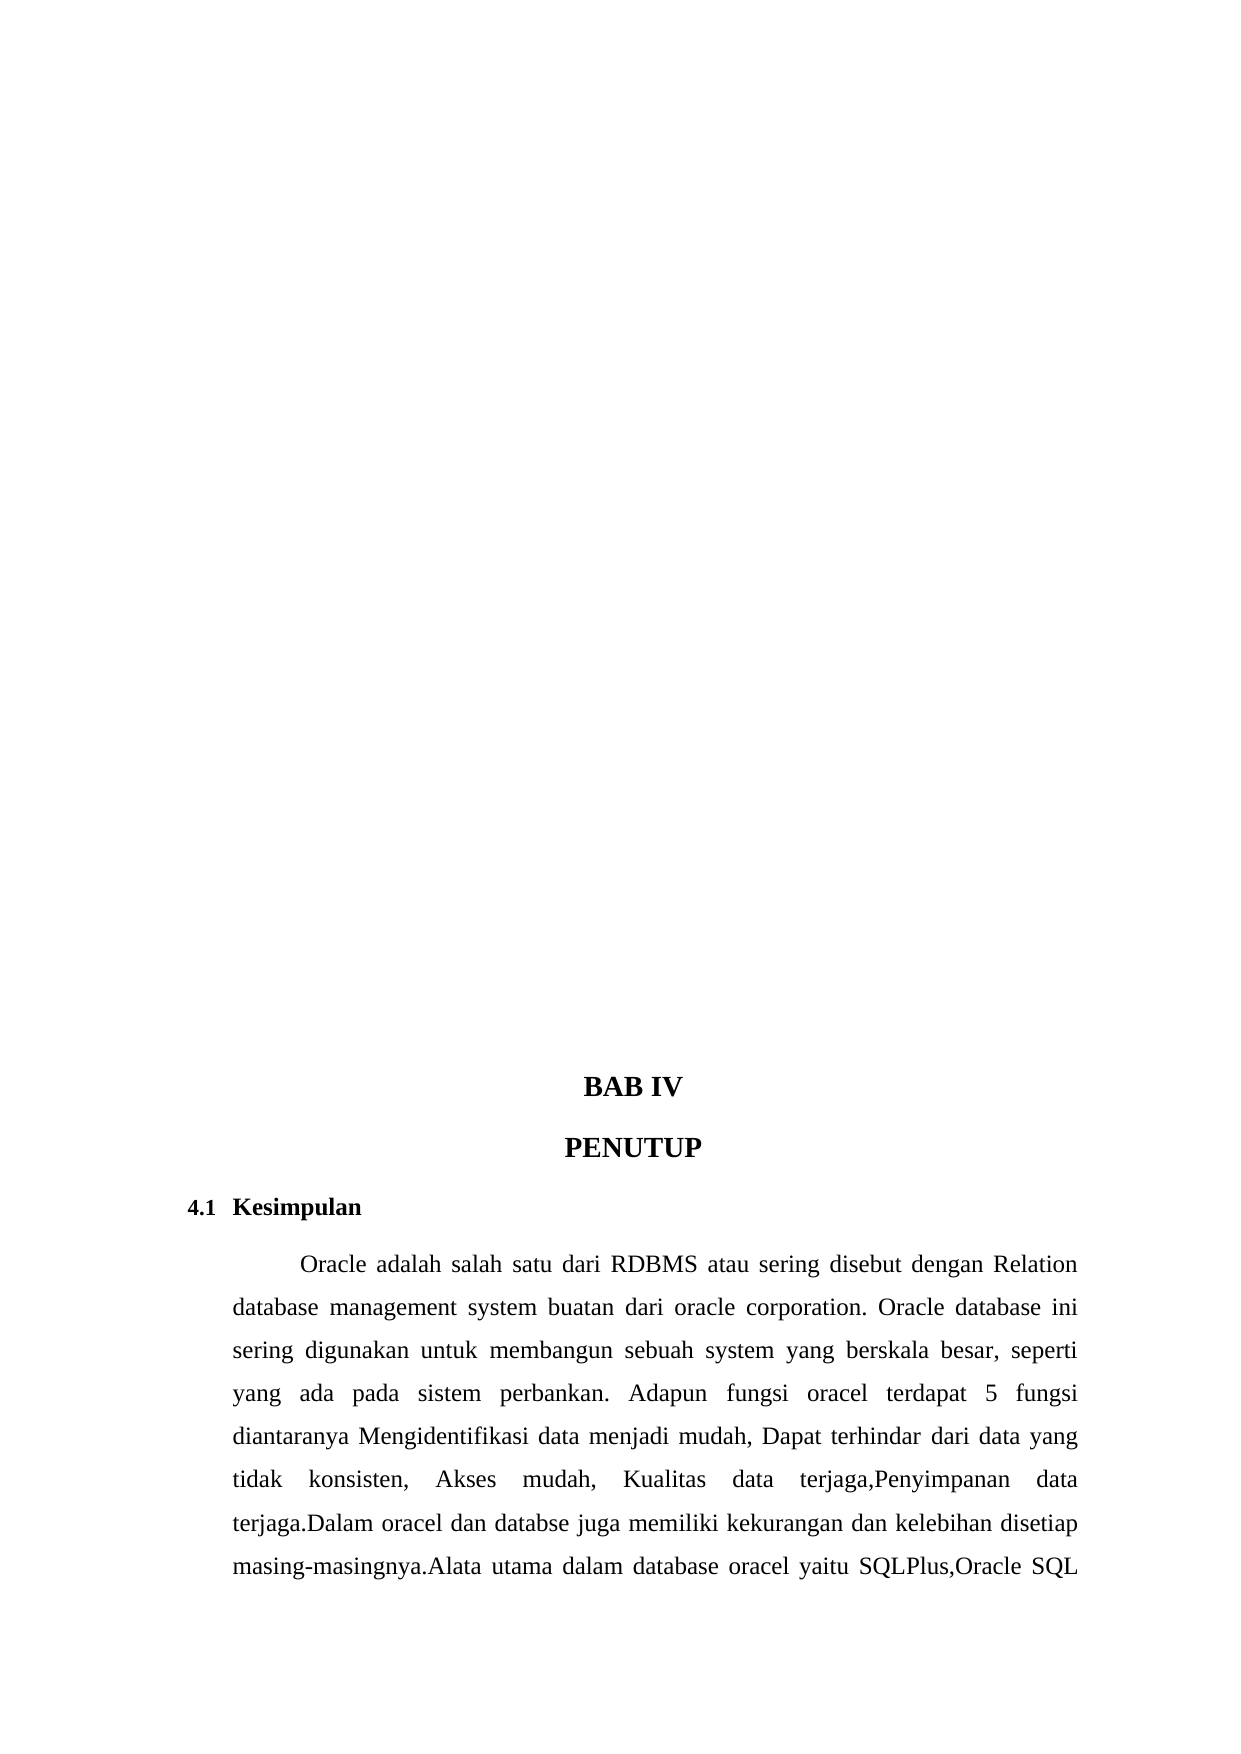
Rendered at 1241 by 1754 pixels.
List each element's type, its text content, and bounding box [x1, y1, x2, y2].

list Kesimpulan [187, 1192, 1090, 1220]
text BAB IV [176, 1069, 1090, 1103]
text PENUTUP [176, 1130, 1090, 1164]
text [232, 1249, 1078, 1579]
